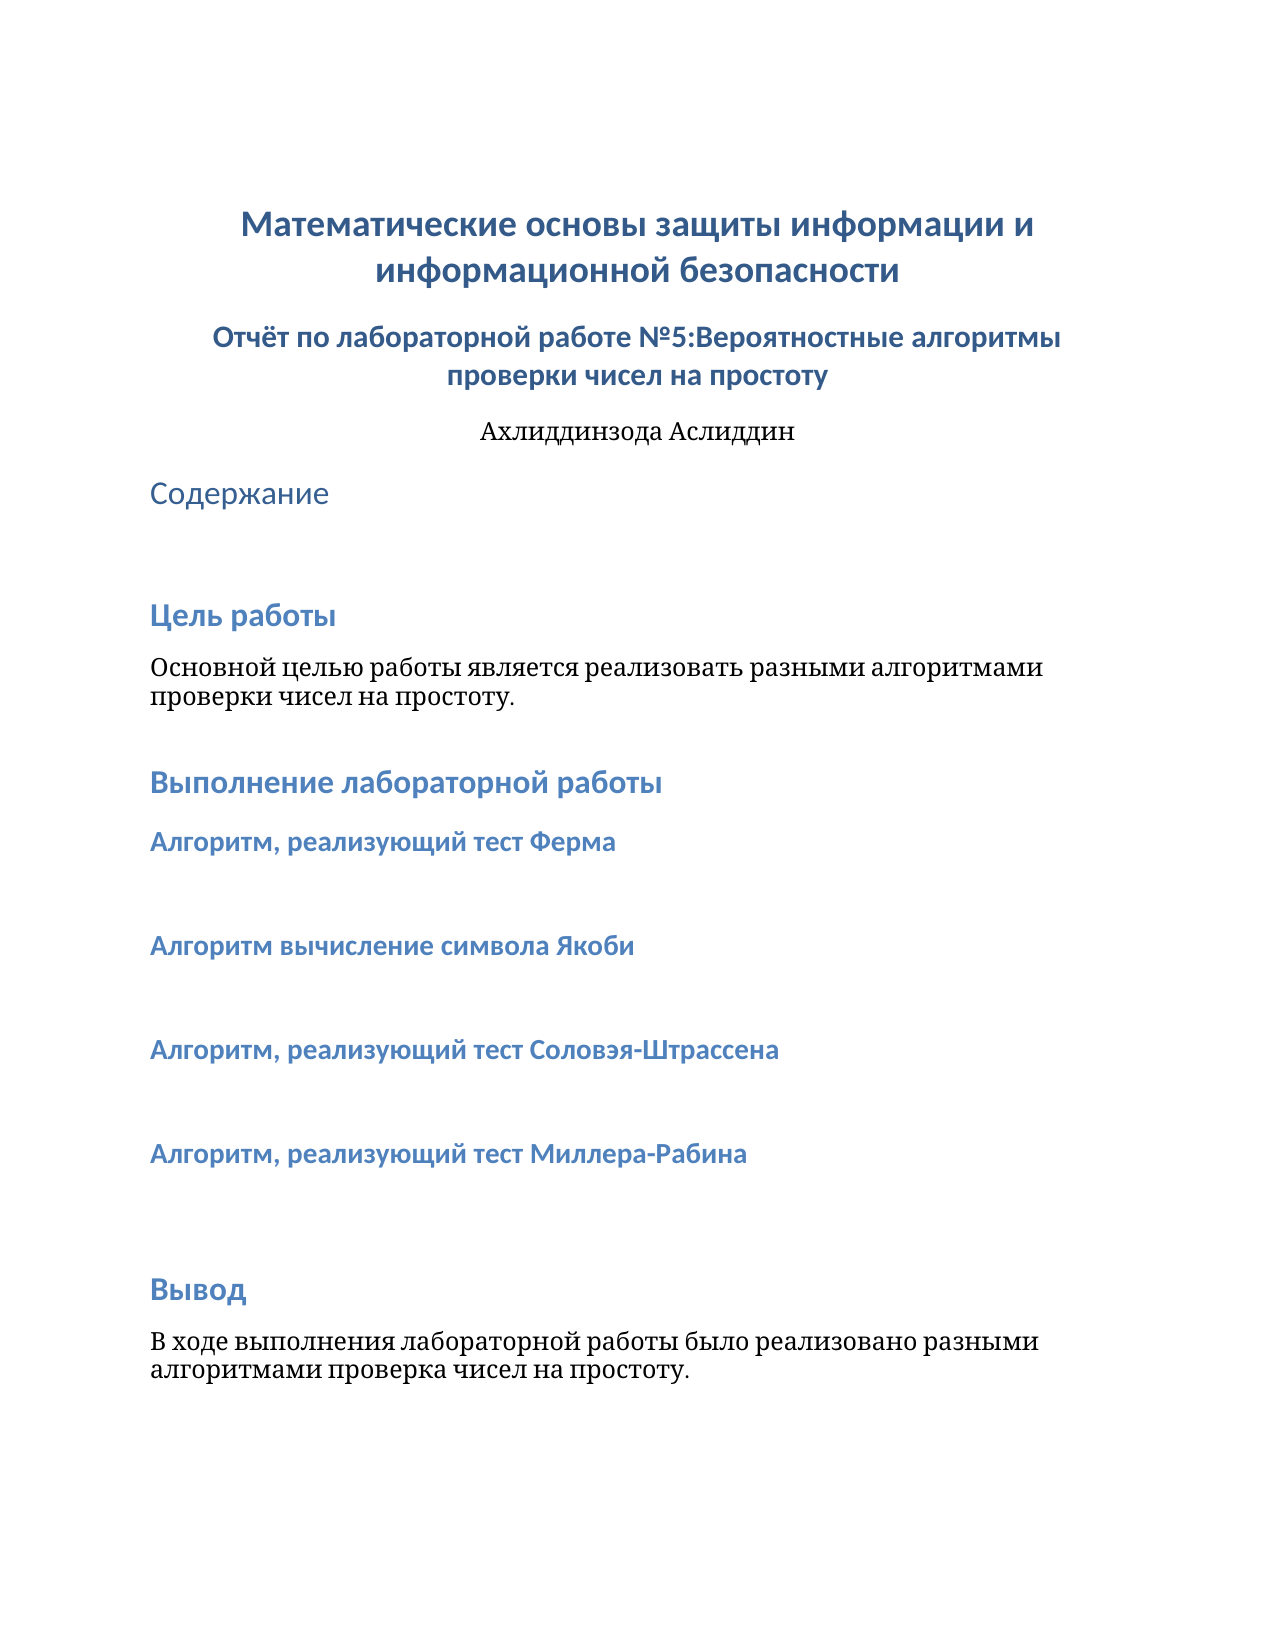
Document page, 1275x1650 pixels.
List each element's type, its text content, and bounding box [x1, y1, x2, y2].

text В ходе выполнения лабораторной работы было реализовано разными алгоритмами проверка чисел на простоту. [150, 1327, 1125, 1385]
subtitle Алгоритм, реализующий тест Ферма [150, 823, 1125, 858]
subtitle Цель работы [150, 594, 1125, 635]
subtitle Алгоритм, реализующий тест Соловэя-Штрассена [150, 1031, 1125, 1066]
subtitle Алгоритм вычисление символа Якоби [150, 927, 1125, 962]
text Ахлиддинзода Аслиддин [150, 418, 1125, 447]
subtitle Отчёт по лабораторной работе №5:Вероятностные алгоритмы проверки чисел на простоту [150, 317, 1125, 393]
subtitle Алгоритм, реализующий тест Миллера-Рабина [150, 1135, 1125, 1170]
text Основной целью работы является реализовать разными алгоритмами проверки чисел на простоту. [150, 654, 1125, 711]
subtitle Вывод [150, 1268, 1125, 1309]
subtitle Выполнение лабораторной работы [150, 761, 1125, 802]
title Математические основы защиты информации и информационной безопасности [150, 200, 1125, 292]
